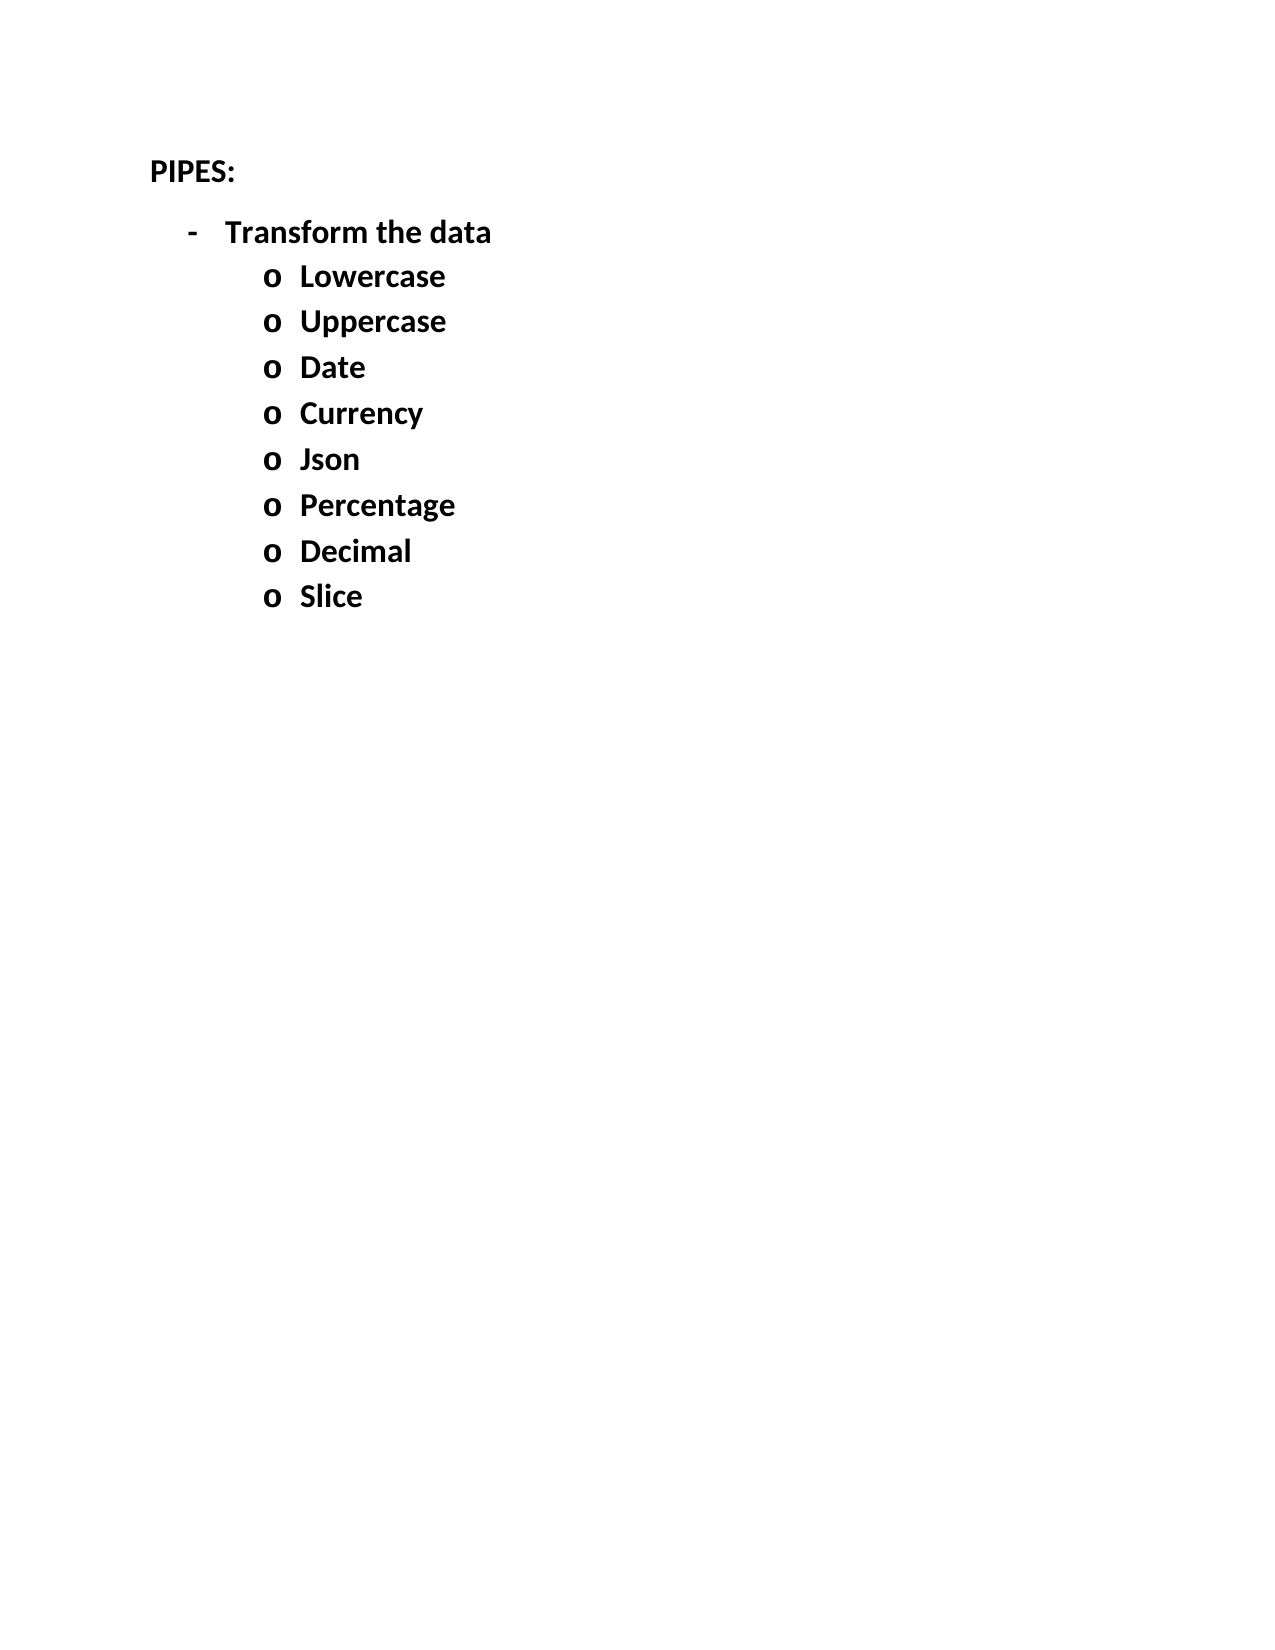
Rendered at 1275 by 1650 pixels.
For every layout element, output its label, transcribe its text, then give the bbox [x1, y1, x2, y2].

list Date [262, 346, 1125, 389]
text PIPES: [150, 150, 1125, 191]
list Lowercase [262, 254, 1125, 297]
list Slice [262, 575, 1125, 618]
list Currency [262, 392, 1125, 434]
list Uppercase [262, 300, 1125, 343]
list Decimal [262, 529, 1125, 572]
list Percentage [262, 484, 1125, 526]
list Json [262, 438, 1125, 480]
list Transform the data [187, 211, 1125, 251]
